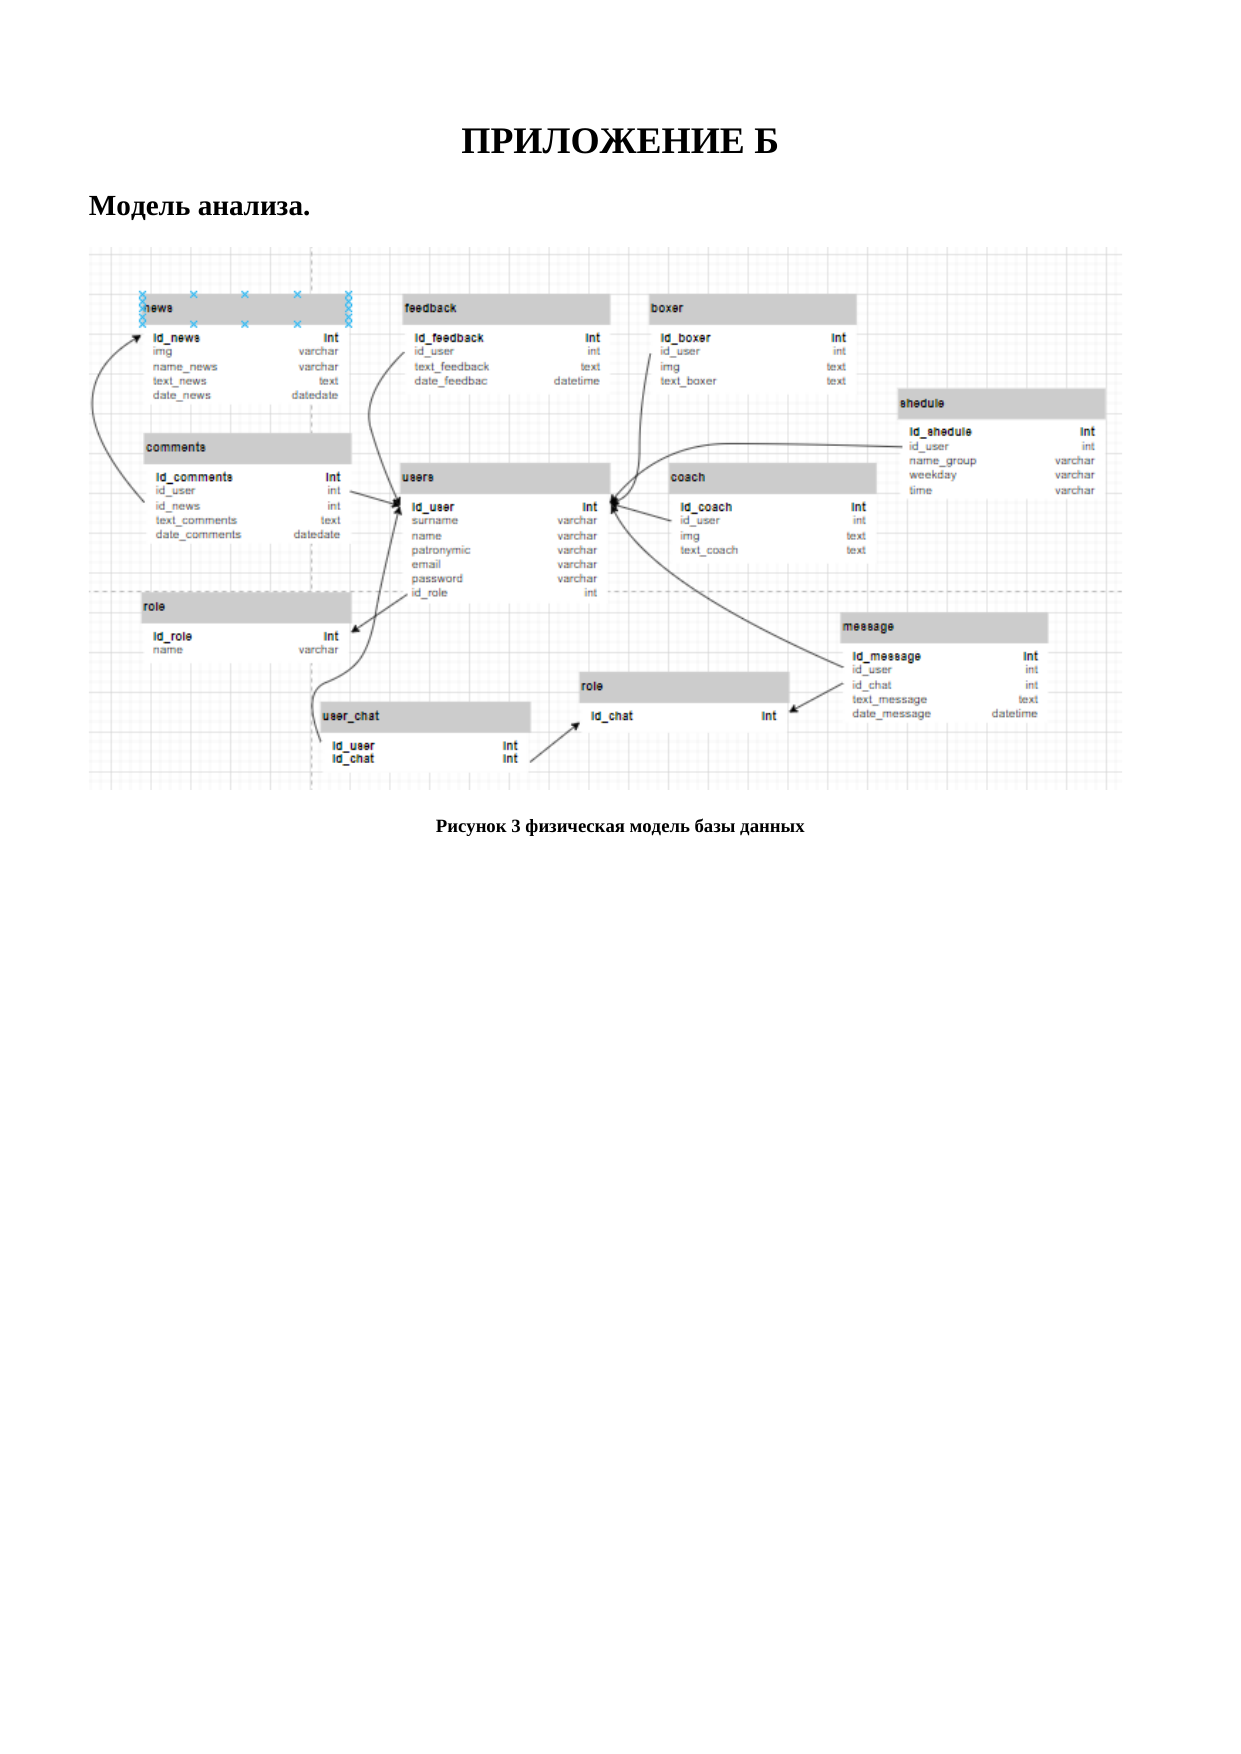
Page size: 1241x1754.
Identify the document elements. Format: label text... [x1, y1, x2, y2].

text Рисунок 3 физическая модель базы данных [89, 815, 1152, 837]
text Модель анализа. [89, 188, 1152, 222]
text ПРИЛОЖЕНИЕ Б [89, 118, 1152, 161]
picture [88, 247, 1123, 790]
